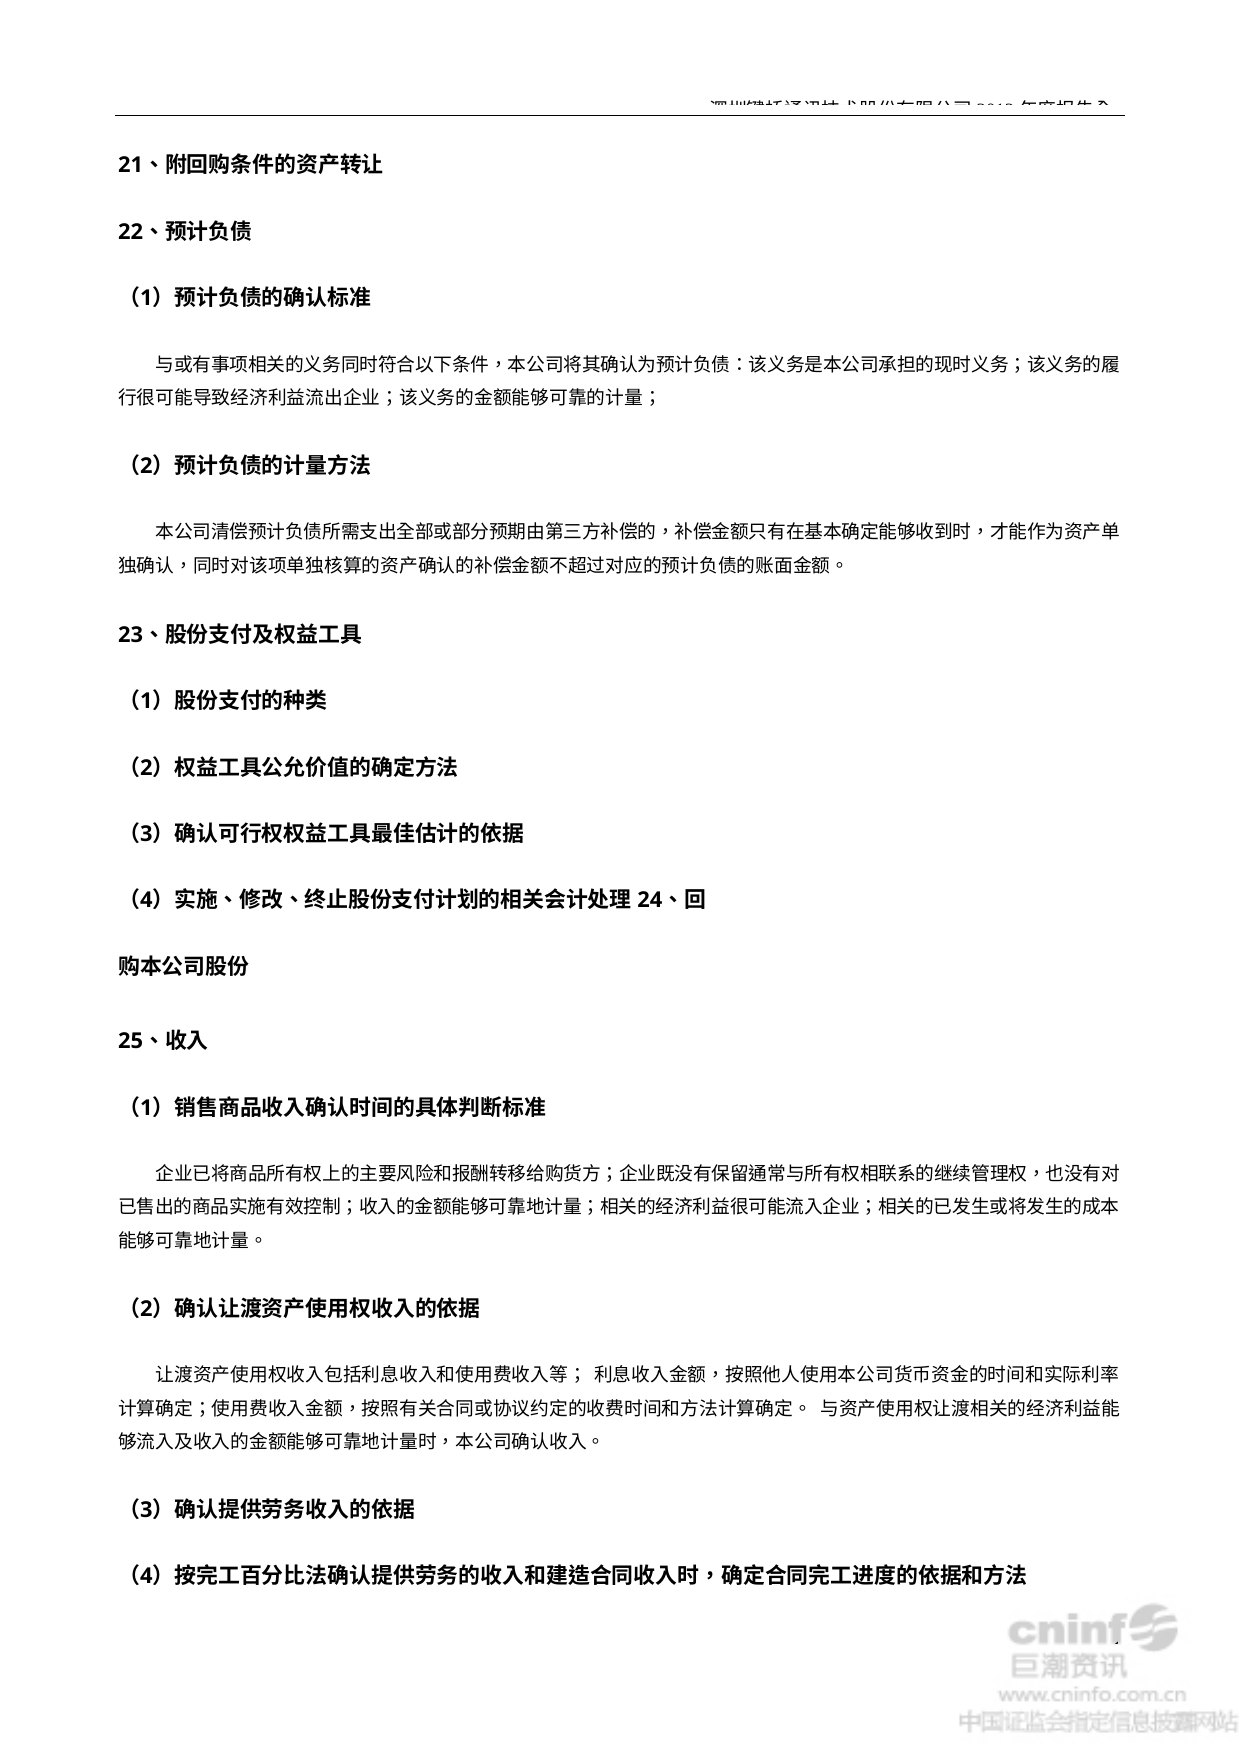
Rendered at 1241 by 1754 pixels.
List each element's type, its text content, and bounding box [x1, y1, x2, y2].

subtitle 25、收入 [118, 1025, 1123, 1055]
subtitle （2）权益工具公允价值的确定方法 [118, 752, 1123, 781]
subtitle （4）实施、修改、终止股份支付计划的相关会计处理 24、回购本公司股份 [118, 884, 720, 981]
text 与或有事项相关的义务同时符合以下条件，本公司将其确认为预计负债：该义务是本公司承担的现时义务；该义务的履 行很可能导致经济利益流出企业；该义务的金额能够可靠的计量； [118, 351, 1122, 410]
subtitle （1）股份支付的种类 [118, 685, 1123, 715]
subtitle （1）预计负债的确认标准 [118, 282, 1123, 312]
subtitle 21、附回购条件的资产转让 [118, 149, 1123, 179]
subtitle （1）销售商品收入确认时间的具体判断标准 [118, 1092, 1123, 1121]
subtitle （4）按完工百分比法确认提供劳务的收入和建造合同收入时，确定合同完工进度的依据和方法 [118, 1560, 1123, 1590]
subtitle （2）预计负债的计量方法 [118, 450, 1123, 480]
subtitle 22、预计负债 [118, 216, 1123, 246]
text 让渡资产使用权收入包括利息收入和使用费收入等； 利息收入金额，按照他人使用本公司货币资金的时间和实际利率 计算确定；使用费收入金额，按照有关合同或协议约定的收费时间和方法计算确定。 与资产使用权让渡相关的经济利益能 够流入及收入的金额能够可靠地计量时，本公司确认收入。 [118, 1362, 1122, 1454]
subtitle （2）确认让渡资产使用权收入的依据 [118, 1293, 1123, 1322]
text 企业已将商品所有权上的主要风险和报酬转移给购货方；企业既没有保留通常与所有权相联系的继续管理权，也没有对 已售出的商品实施有效控制；收入的金额能够可靠地计量；相关的经济利益很可能流入企业；相关的已发生或将发生的成本 能够可靠地计量。 [118, 1160, 1123, 1252]
subtitle 23、股份支付及权益工具 [118, 619, 1123, 648]
subtitle （3）确认可行权权益工具最佳估计的依据 [118, 818, 1123, 848]
picture [958, 1593, 1241, 1754]
subtitle （3）确认提供劳务收入的依据 [118, 1494, 1123, 1524]
text 本公司清偿预计负债所需支出全部或部分预期由第三方补偿的，补偿金额只有在基本确定能够收到时，才能作为资产单 独确认，同时对该项单独核算的资产确认的补偿金额不超过对应的预计负债的账面金额。 [118, 519, 1122, 578]
